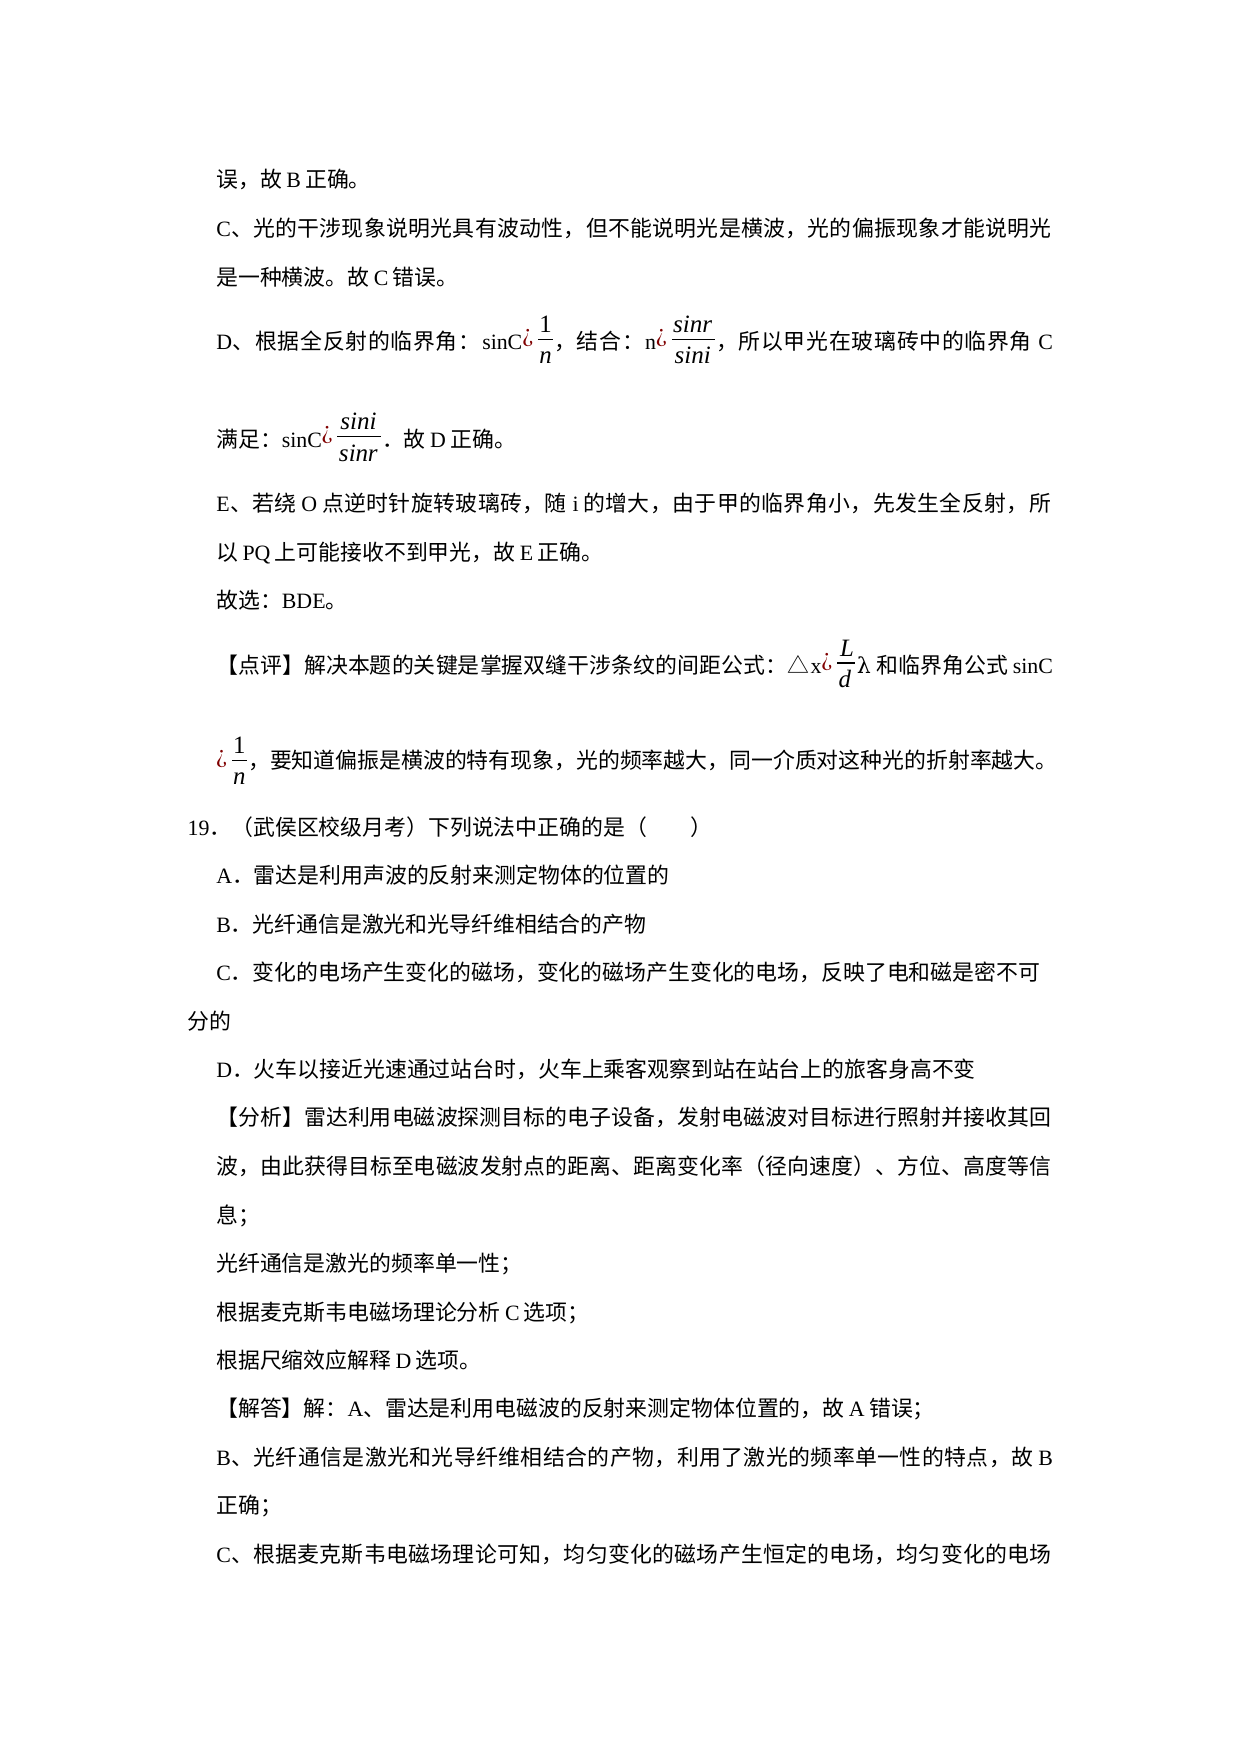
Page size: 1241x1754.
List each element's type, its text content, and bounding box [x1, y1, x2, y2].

text C．变化的电场产生变化的磁场，变化的磁场产生变化的电场，反映了电和磁是密不可分的 [187, 954, 1053, 1036]
text 【点评】解决本题的关键是掌握双缝干涉条纹的间距公式：△xλ和临界角公式sinC，要知道偏振是横波的特有现象，光的频率越大，同一介质对这种光的折射率越大。 [216, 631, 1053, 794]
text 光纤通信是激光的频率单一性； [216, 1246, 1053, 1278]
text 故选：BDE。 [216, 583, 1053, 615]
text 【分析】雷达利用电磁波探测目标的电子设备，发射电磁波对目标进行照射并接收其回波，由此获得目标至电磁波发射点的距离、距离变化率（径向速度）、方位、高度等信息； [216, 1100, 1053, 1230]
text 19．（武侯区校级月考）下列说法中正确的是（ ） [187, 809, 1053, 842]
text D、根据全反射的临界角：sinC，结合：n，所以甲光在玻璃砖中的临界角C满足：sinC．故D正确。 [216, 307, 1053, 470]
text B、光纤通信是激光和光导纤维相结合的产物，利用了激光的频率单一性的特点，故B正确； [216, 1439, 1053, 1520]
text 【解答】解：A、雷达是利用电磁波的反射来测定物体位置的，故A错误； [216, 1391, 1053, 1423]
text D．火车以接近光速通过站台时，火车上乘客观察到站在站台上的旅客身高不变 [187, 1052, 1053, 1084]
text 根据麦克斯韦电磁场理论分析C选项； [216, 1294, 1053, 1327]
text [216, 1536, 1053, 1569]
text C、光的干涉现象说明光具有波动性，但不能说明光是横波，光的偏振现象才能说明光是一种横波。故C错误。 [216, 210, 1053, 292]
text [216, 162, 1053, 194]
text A．雷达是利用声波的反射来测定物体的位置的 [187, 858, 1053, 890]
text E、若绕O点逆时针旋转玻璃砖，随i的增大，由于甲的临界角小，先发生全反射，所以PQ上可能接收不到甲光，故E正确。 [216, 486, 1053, 567]
text B．光纤通信是激光和光导纤维相结合的产物 [187, 906, 1053, 939]
text 根据尺缩效应解释D选项。 [216, 1342, 1053, 1375]
